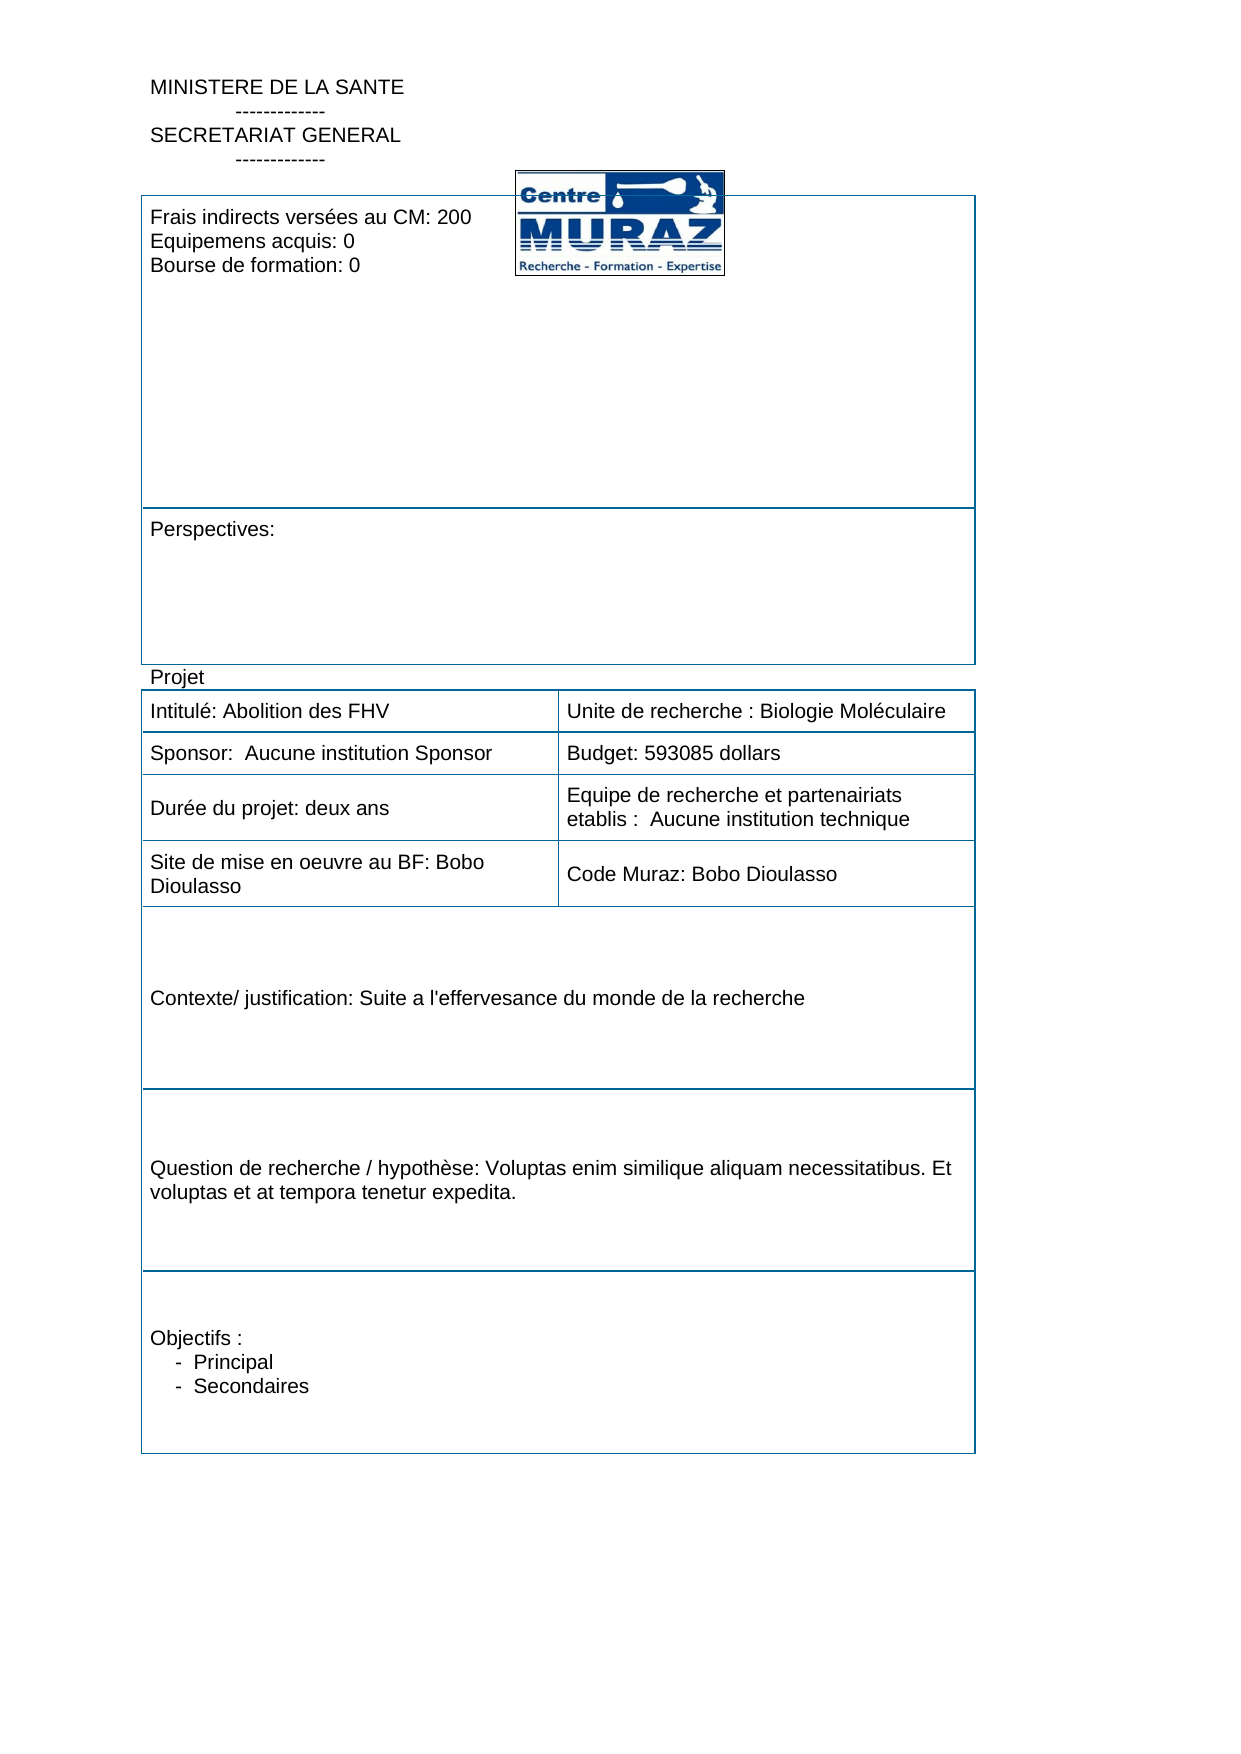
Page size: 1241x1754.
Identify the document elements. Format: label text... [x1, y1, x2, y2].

table_cell Objectifs : - Principal - Secondaires [142, 1271, 974, 1453]
table_cell Frais indirects versées au CM: 200 Equipemens acquis: 0 Bourse de formation: 0 [142, 196, 974, 507]
table_cell Durée du projet: deux ans [142, 775, 558, 839]
table_cell Site de mise en oeuvre au BF: Bobo Dioulasso [142, 841, 558, 906]
table_cell Budget: 593085 dollars [559, 733, 974, 773]
table_cell Question de recherche / hypothèse: Voluptas enim similique aliquam necessitatibus. Et voluptas et at tempora tenetur expedita. [142, 1089, 974, 1270]
table_cell Perspectives: [142, 508, 974, 663]
text Projet [150, 665, 1090, 689]
picture [516, 171, 724, 194]
table_header Unite de recherche : Biologie Moléculaire [559, 691, 974, 731]
table_cell Contexte/ justification: Suite a l'effervesance du monde de la recherche [142, 907, 974, 1088]
table_header Intitulé: Abolition des FHV [142, 691, 558, 731]
table_cell Equipe de recherche et partenairiats etablis : Aucune institution technique [559, 775, 974, 839]
table_cell Sponsor: Aucune institution Sponsor [142, 732, 558, 773]
table_cell Code Muraz: Bobo Dioulasso [559, 841, 974, 906]
